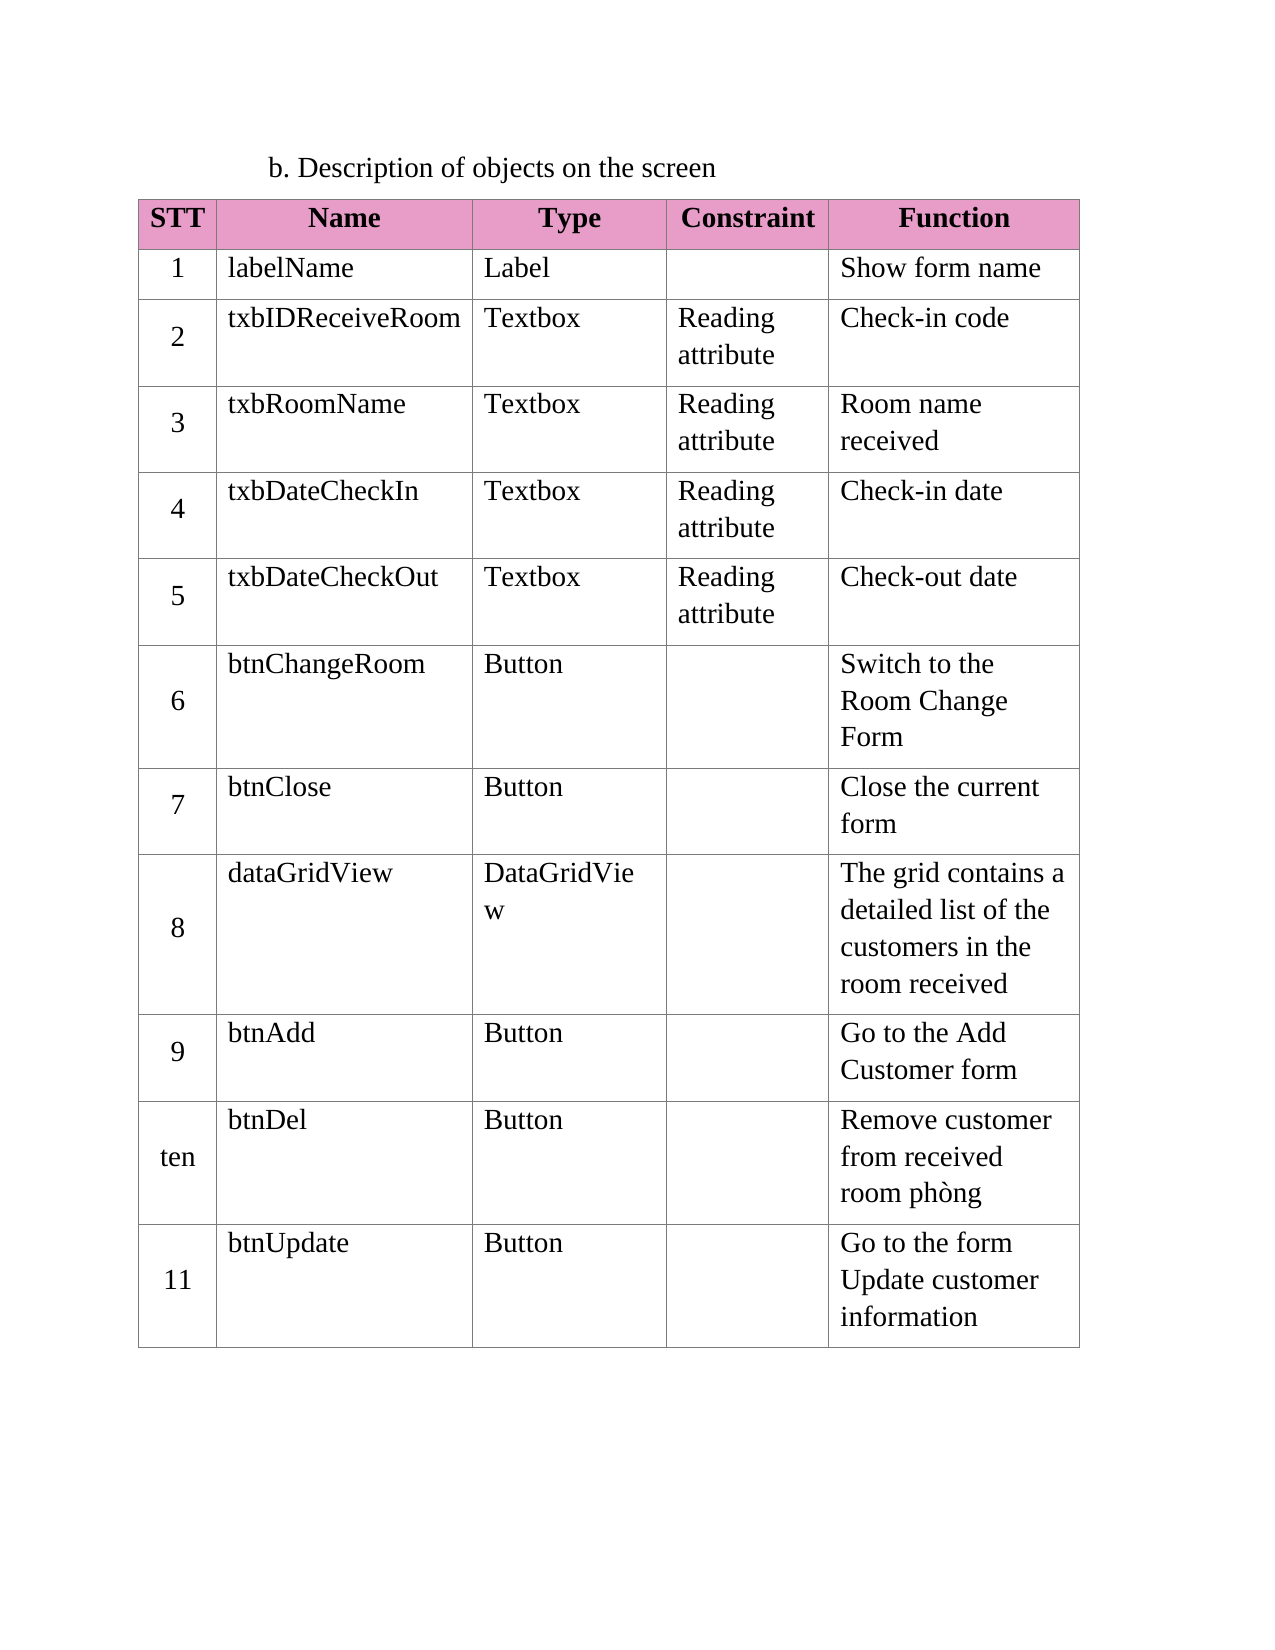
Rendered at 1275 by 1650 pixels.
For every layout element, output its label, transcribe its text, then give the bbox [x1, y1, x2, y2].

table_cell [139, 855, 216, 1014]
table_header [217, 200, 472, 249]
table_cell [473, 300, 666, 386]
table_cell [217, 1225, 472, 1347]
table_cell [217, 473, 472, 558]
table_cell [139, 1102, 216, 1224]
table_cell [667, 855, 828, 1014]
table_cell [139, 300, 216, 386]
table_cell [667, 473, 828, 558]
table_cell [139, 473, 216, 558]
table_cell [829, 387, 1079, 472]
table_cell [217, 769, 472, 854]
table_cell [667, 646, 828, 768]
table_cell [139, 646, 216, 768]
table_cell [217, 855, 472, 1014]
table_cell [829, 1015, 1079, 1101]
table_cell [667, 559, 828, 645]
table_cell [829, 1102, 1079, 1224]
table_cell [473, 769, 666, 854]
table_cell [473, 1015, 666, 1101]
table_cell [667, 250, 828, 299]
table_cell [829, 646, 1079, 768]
text b. Description of objects on the screen [150, 150, 1125, 183]
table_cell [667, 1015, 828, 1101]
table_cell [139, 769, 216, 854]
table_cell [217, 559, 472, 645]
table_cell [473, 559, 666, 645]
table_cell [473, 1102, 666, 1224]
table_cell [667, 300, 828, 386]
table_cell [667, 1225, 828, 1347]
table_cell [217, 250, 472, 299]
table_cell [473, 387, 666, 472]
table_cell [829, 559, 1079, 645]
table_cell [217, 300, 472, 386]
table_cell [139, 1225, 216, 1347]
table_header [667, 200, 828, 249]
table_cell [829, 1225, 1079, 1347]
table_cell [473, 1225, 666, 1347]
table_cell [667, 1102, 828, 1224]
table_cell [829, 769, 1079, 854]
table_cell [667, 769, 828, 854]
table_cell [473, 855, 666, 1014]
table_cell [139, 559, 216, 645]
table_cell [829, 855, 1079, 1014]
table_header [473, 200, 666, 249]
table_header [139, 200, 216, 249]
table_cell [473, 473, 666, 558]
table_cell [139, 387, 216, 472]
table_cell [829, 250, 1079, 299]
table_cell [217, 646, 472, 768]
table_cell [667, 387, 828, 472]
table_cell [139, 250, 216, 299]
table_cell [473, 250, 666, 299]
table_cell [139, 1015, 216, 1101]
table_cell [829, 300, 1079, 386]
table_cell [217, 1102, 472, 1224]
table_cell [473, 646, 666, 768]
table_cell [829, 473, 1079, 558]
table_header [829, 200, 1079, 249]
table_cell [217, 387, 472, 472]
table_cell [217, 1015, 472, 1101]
